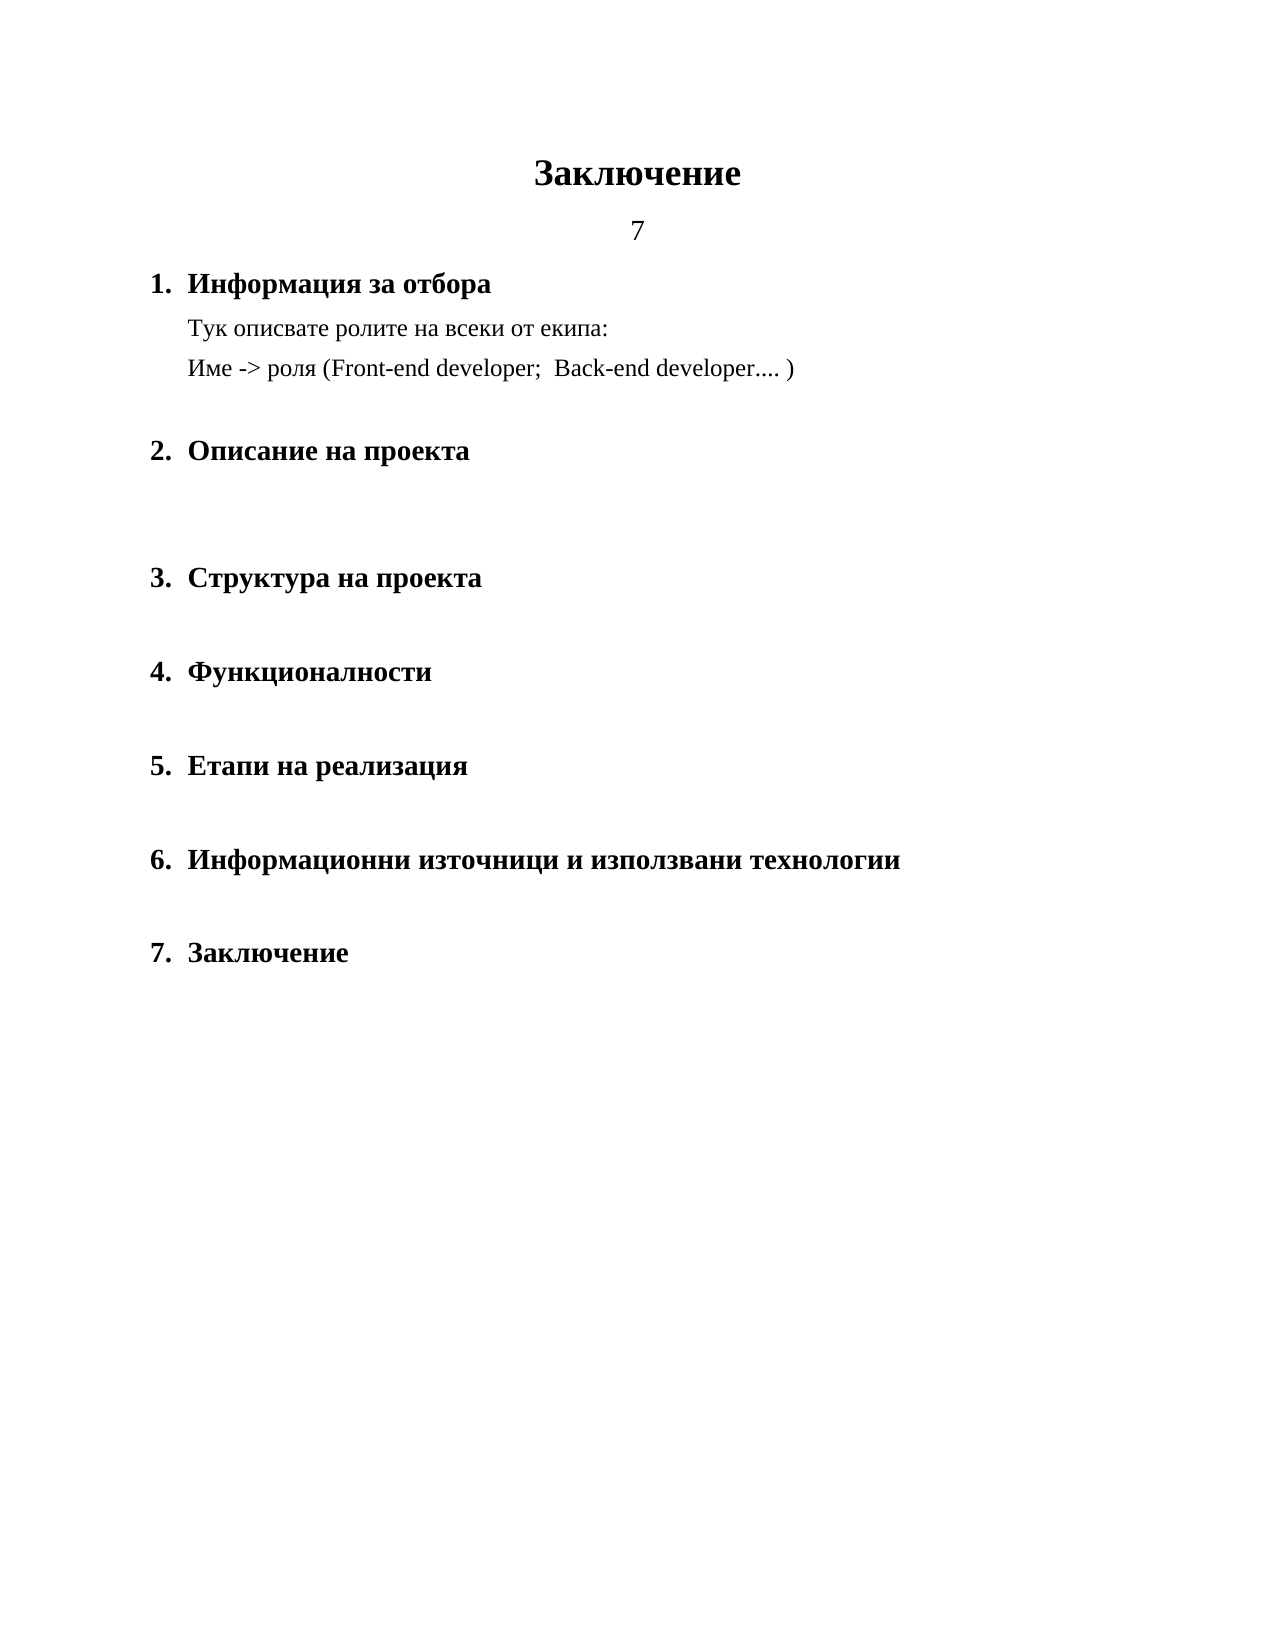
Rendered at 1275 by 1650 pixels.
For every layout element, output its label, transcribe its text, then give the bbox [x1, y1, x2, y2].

text 7 [112, 213, 1162, 247]
list Информация за отбора [150, 266, 1162, 299]
list Функционалности [150, 654, 1162, 688]
list Описание на проекта [150, 433, 1162, 467]
list Заключение [150, 936, 1162, 969]
list Етапи на реализация [150, 748, 1162, 782]
list Име -> роля (Front-end developer; Back-end developer.... ) [187, 353, 1162, 382]
list Структура на проекта [150, 561, 1162, 594]
list Тук описвате ролите на всеки от екипа: [187, 313, 1162, 342]
text Заключение [112, 150, 1162, 193]
list Информационни източници и използвани технологии [150, 842, 1162, 875]
